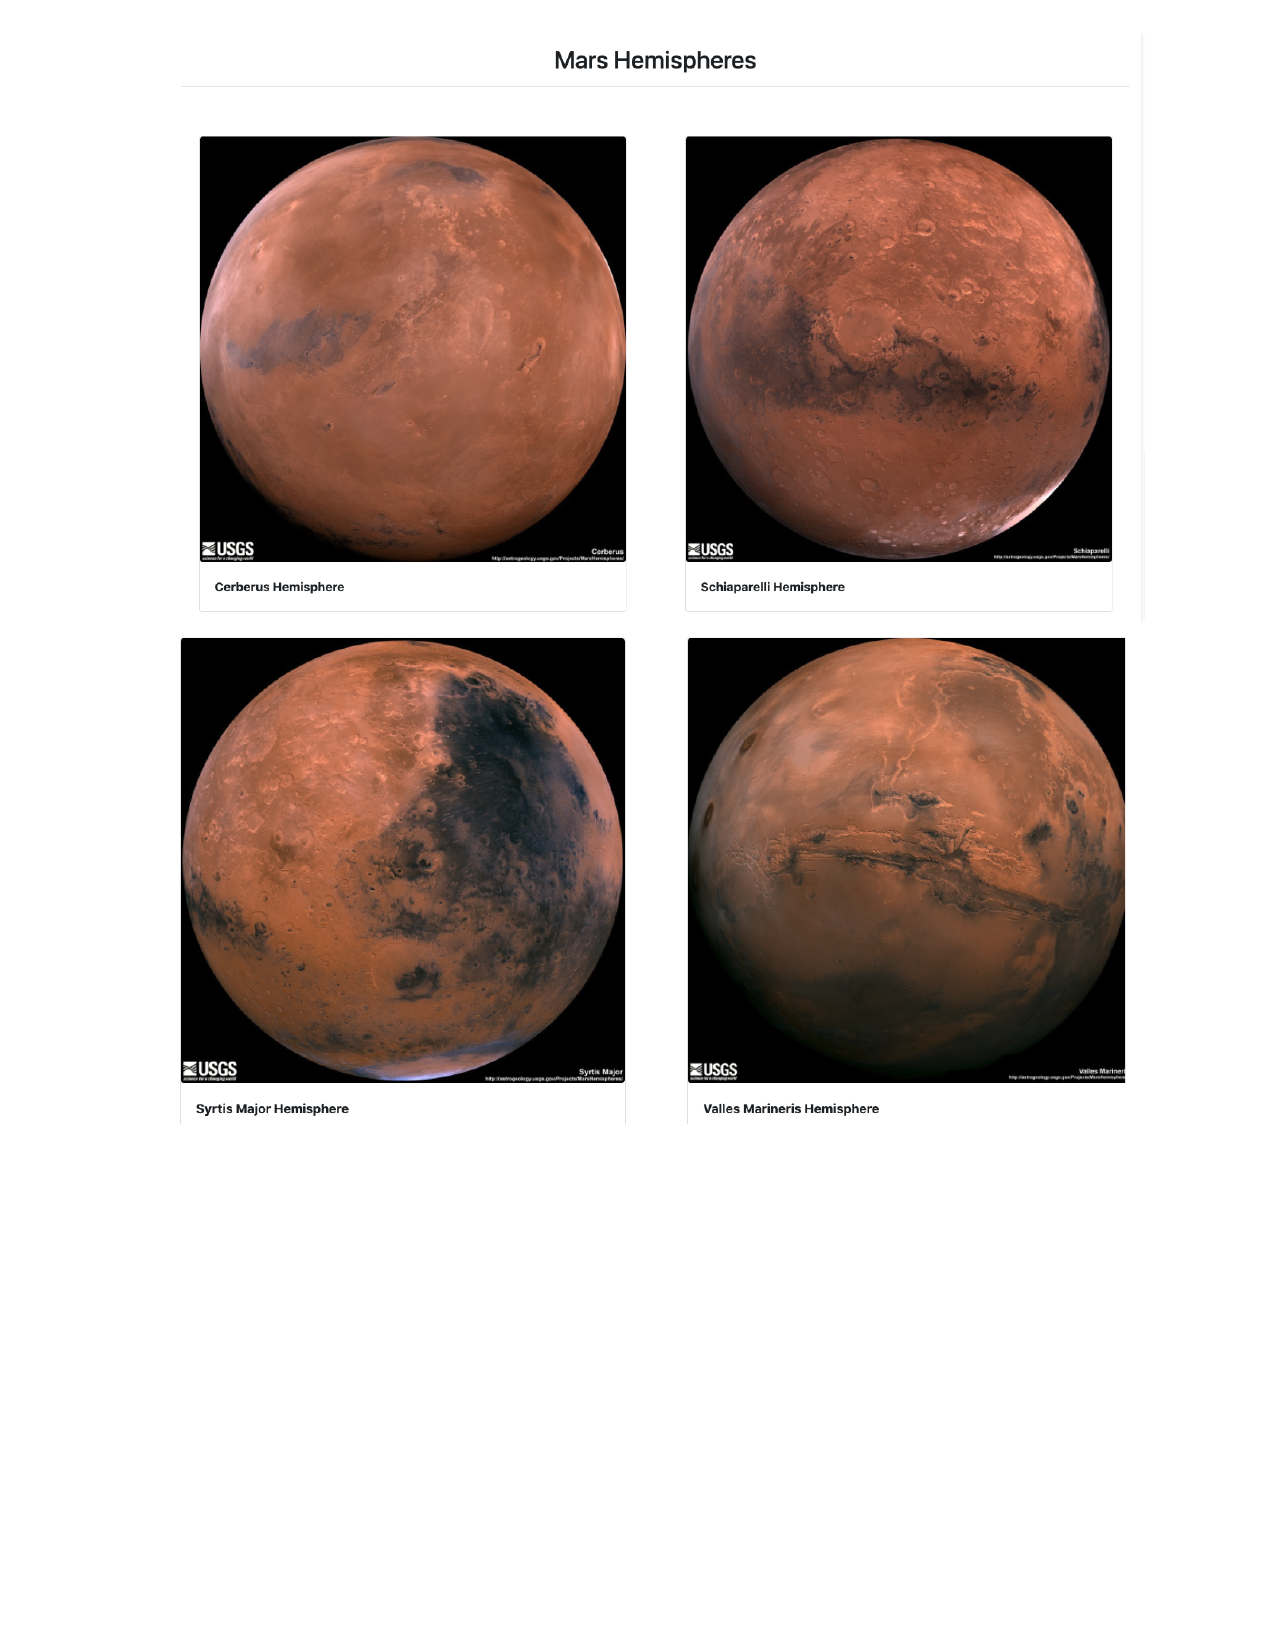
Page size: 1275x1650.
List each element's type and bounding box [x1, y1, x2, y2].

picture [150, 33, 1145, 1124]
